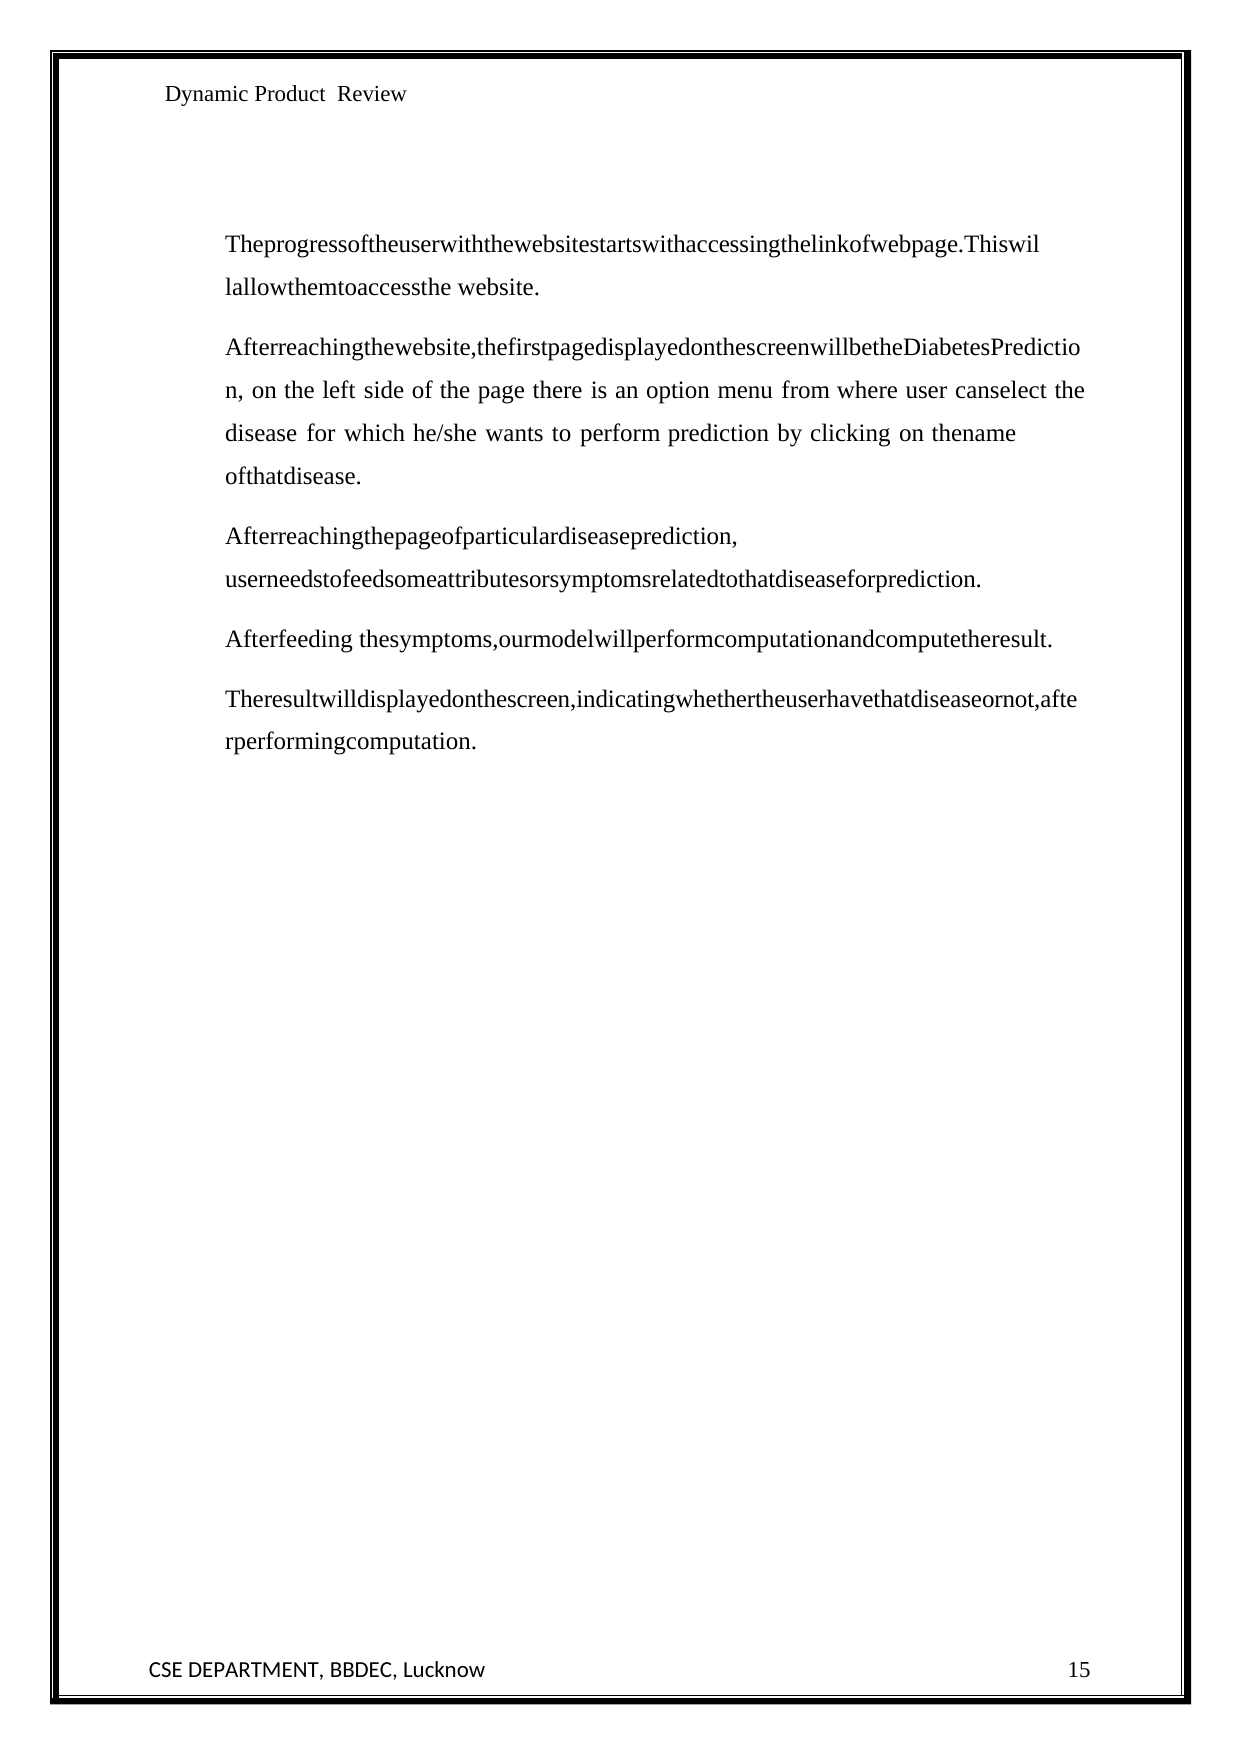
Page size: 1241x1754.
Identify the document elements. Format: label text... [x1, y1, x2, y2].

text Afterfeeding thesymptoms,ourmodelwillperformcomputationandcomputetheresult. [225, 624, 1173, 653]
text Theresultwilldisplayedonthescreen,indicatingwhethertheuserhavethatdiseaseornot,afte rperformingcomputation. [225, 684, 1173, 755]
text Afterreachingthepageofparticulardiseaseprediction, userneedstofeedsomeattributesorsymptomsrelatedtothatdiseaseforprediction. [225, 521, 1173, 593]
text Afterreachingthewebsite,thefirstpagedisplayedonthescreenwillbetheDiabetesPredictio n, on the left side of the page there is an option menu from where user canselect the disease for which he/she wants to perform prediction by clicking on thename ofthatdisease. [225, 332, 1092, 490]
text Theprogressoftheuserwiththewebsitestartswithaccessingthelinkofwebpage.Thiswil lallowthemtoaccessthe website. [225, 229, 1173, 301]
